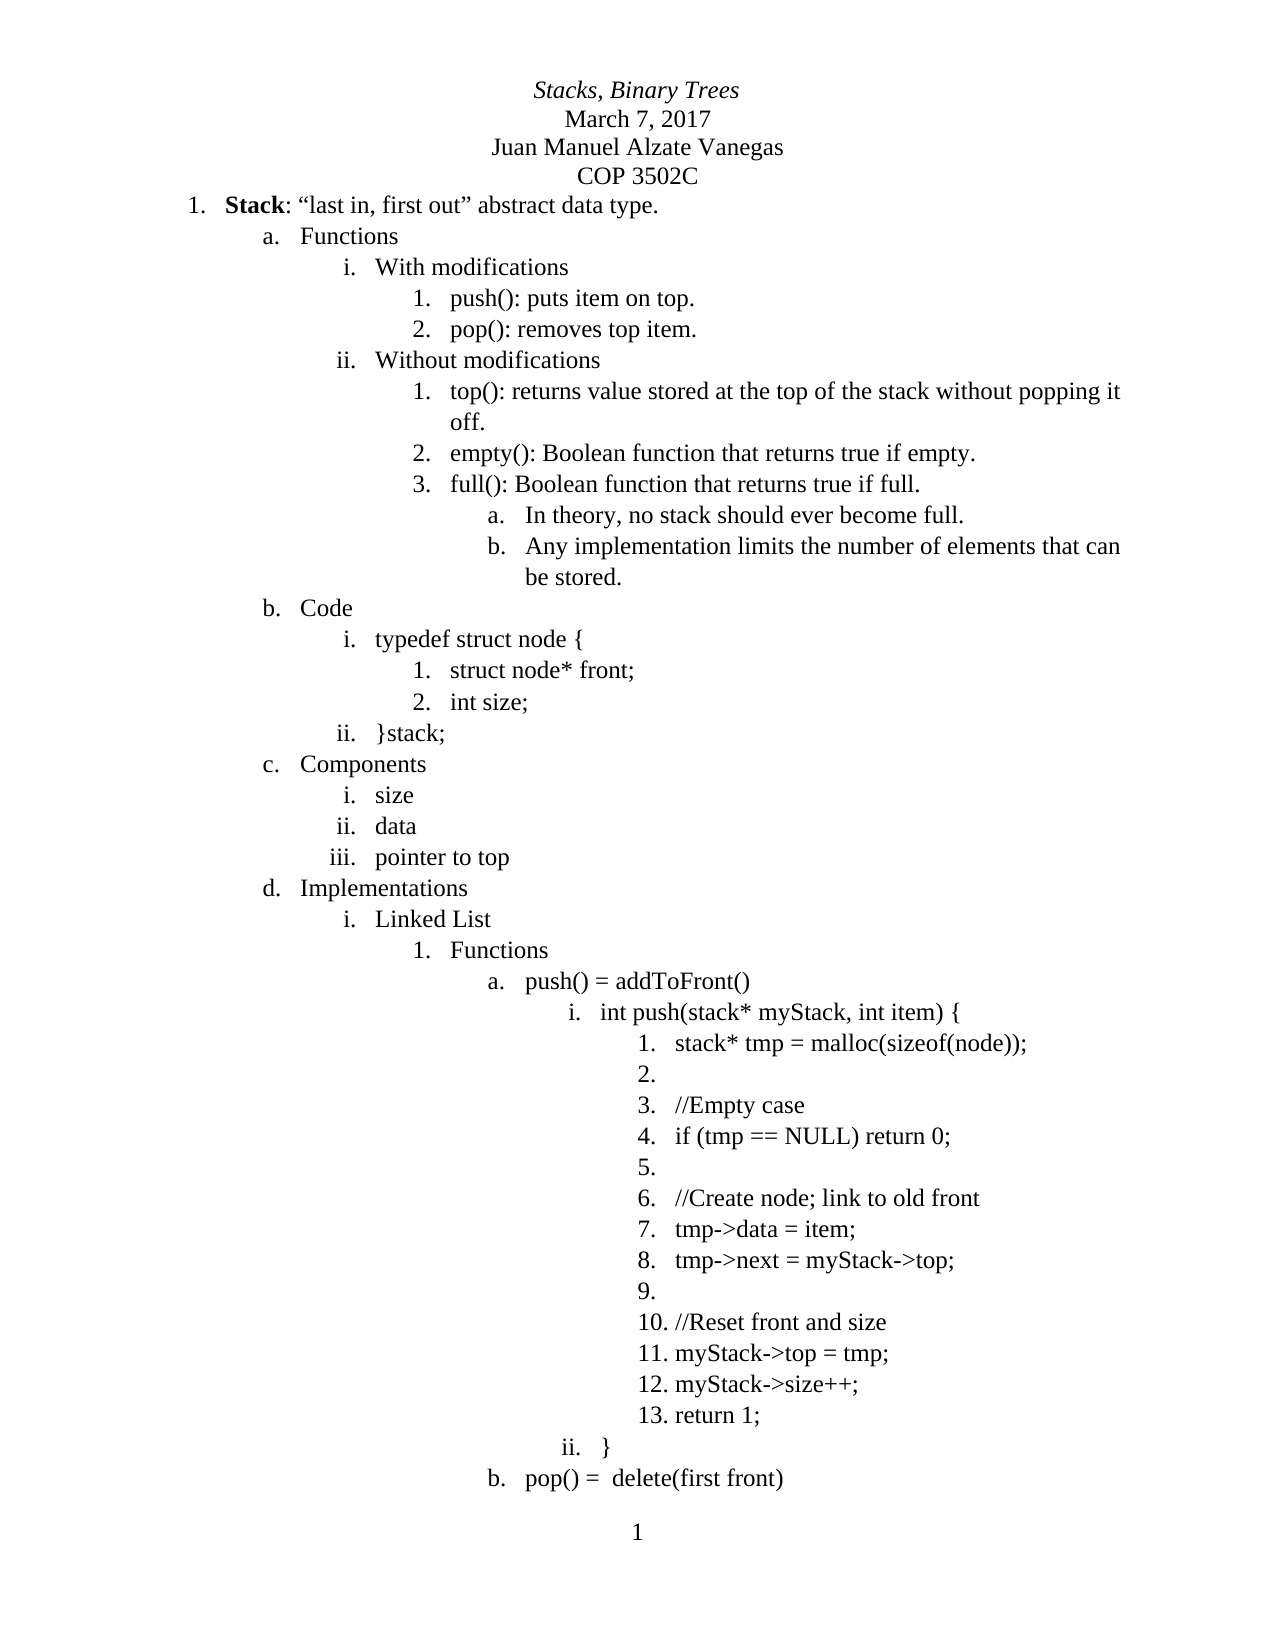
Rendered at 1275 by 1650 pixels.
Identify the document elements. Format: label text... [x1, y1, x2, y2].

list pop(): removes top item. [412, 314, 1125, 343]
list Functions [412, 935, 1125, 964]
list Without modifications [356, 345, 1125, 374]
list } [581, 1432, 1125, 1460]
list tmp->data = item; [637, 1214, 1125, 1243]
list tmp->next = myStack->top; [637, 1245, 1125, 1274]
list Components [262, 749, 1125, 777]
list Stack: “last in, first out” abstract data type. [187, 190, 1125, 219]
list size [356, 780, 1125, 808]
list top(): returns value stored at the top of the stack without popping it off. [412, 376, 1125, 436]
list Functions [262, 221, 1125, 250]
list push(): puts item on top. [412, 283, 1125, 312]
list push() = addToFront() [487, 966, 1125, 995]
list Linked List [356, 904, 1125, 933]
list myStack->top = tmp; [637, 1338, 1125, 1367]
list //Reset front and size [637, 1307, 1125, 1336]
list myStack->size++; [637, 1369, 1125, 1398]
list pointer to top [356, 842, 1125, 871]
list return 1; [637, 1401, 1125, 1429]
list pop() = delete(first front) [487, 1463, 1125, 1491]
list int push(stack* myStack, int item) { [581, 997, 1125, 1026]
list empty(): Boolean function that returns true if empty. [412, 438, 1125, 467]
list With modifications [356, 252, 1125, 281]
list data [356, 811, 1125, 839]
list typedef struct node { [356, 624, 1125, 653]
list stack* tmp = malloc(sizeof(node)); [637, 1028, 1125, 1057]
list Any implementation limits the number of elements that can be stored. [487, 531, 1125, 591]
list int size; [412, 687, 1125, 715]
list Implementations [262, 873, 1125, 902]
list if (tmp == NULL) return 0; [637, 1121, 1125, 1150]
list full(): Boolean function that returns true if full. [412, 469, 1125, 498]
list struct node* front; [412, 656, 1125, 684]
list Code [262, 593, 1125, 622]
list //Empty case [637, 1090, 1125, 1119]
list //Create node; link to old front [637, 1183, 1125, 1212]
list In theory, no stack should ever become full. [487, 500, 1125, 529]
list }stack; [356, 718, 1125, 746]
